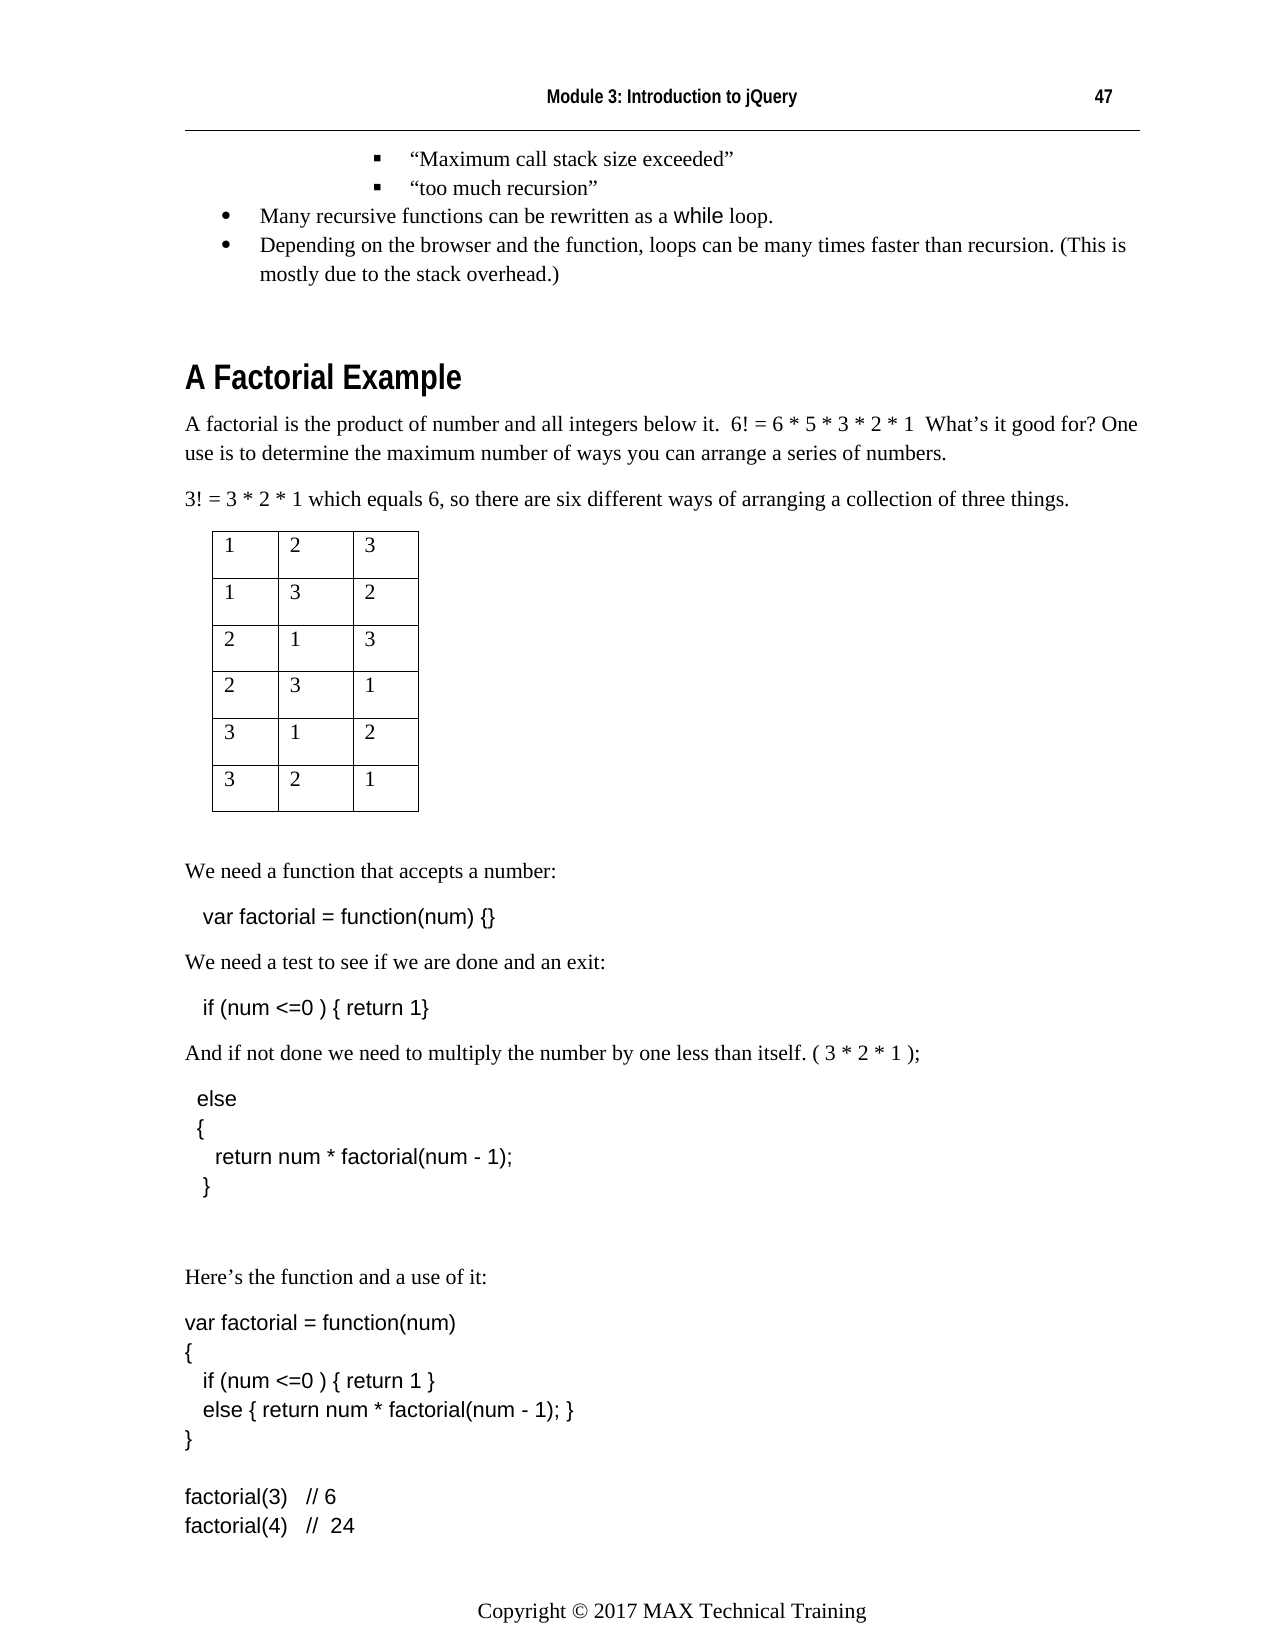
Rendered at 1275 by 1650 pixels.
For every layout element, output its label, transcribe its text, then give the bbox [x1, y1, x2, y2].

text if (num <=0 ) { return 1 } [184, 1368, 1140, 1393]
table_cell 3 [279, 579, 353, 624]
text var factorial = function(num) [184, 1310, 1140, 1335]
table_cell 1 [354, 766, 418, 811]
text var factorial = function(num) {} [184, 903, 1140, 929]
text } [184, 1426, 1140, 1451]
list Many recursive functions can be rewritten as a while loop. [222, 203, 1140, 229]
table_cell 1 [279, 719, 353, 764]
table_cell 2 [213, 672, 278, 718]
table_cell 2 [213, 626, 278, 671]
table_cell 2 [354, 579, 418, 624]
text factorial(4) // 24 [184, 1512, 1140, 1538]
list “Maximum call stack size exceeded” [372, 146, 1140, 171]
text else { return num * factorial(num - 1); } [184, 1397, 1140, 1422]
table_cell 3 [213, 719, 278, 764]
text factorial(3) // 6 [184, 1483, 1140, 1509]
subtitle A Factorial Example [184, 353, 1140, 398]
text 3! = 3 * 2 * 1 which equals 6, so there are six different ways of arranging a collection of three things. [184, 486, 1140, 511]
text We need a function that accepts a number: [184, 858, 1140, 883]
text else { return num * factorial(num - 1); } [184, 1086, 1140, 1198]
table_header 2 [279, 532, 353, 578]
table_cell 1 [279, 626, 353, 671]
table_cell 1 [354, 672, 418, 718]
text We need a test to see if we are done and an exit: [184, 949, 1140, 974]
list “too much recursion” [372, 174, 1140, 200]
list Depending on the browser and the function, loops can be many times faster than recursion. (This is mostly due to the stack overhead.) [222, 232, 1140, 287]
text Here’s the function and a use of it: [184, 1264, 1140, 1289]
text if (num <=0 ) { return 1} [184, 995, 1140, 1020]
table_cell 3 [213, 766, 278, 811]
text { [184, 1339, 1140, 1364]
table_header 3 [354, 532, 418, 578]
table_header 1 [213, 532, 278, 578]
text A factorial is the product of number and all integers below it. 6! = 6 * 5 * 3 * 2 * 1 What’s it good for? One use is to determine the maximum number of ways you can arrange a series of numbers. [184, 411, 1140, 465]
table_cell 1 [213, 579, 278, 624]
text And if not done we need to multiply the number by one less than itself. ( 3 * 2 * 1 ); [184, 1040, 1140, 1066]
table_cell 2 [354, 719, 418, 764]
table_cell 2 [279, 766, 353, 811]
table_cell 3 [354, 626, 418, 671]
table_cell 3 [279, 672, 353, 718]
